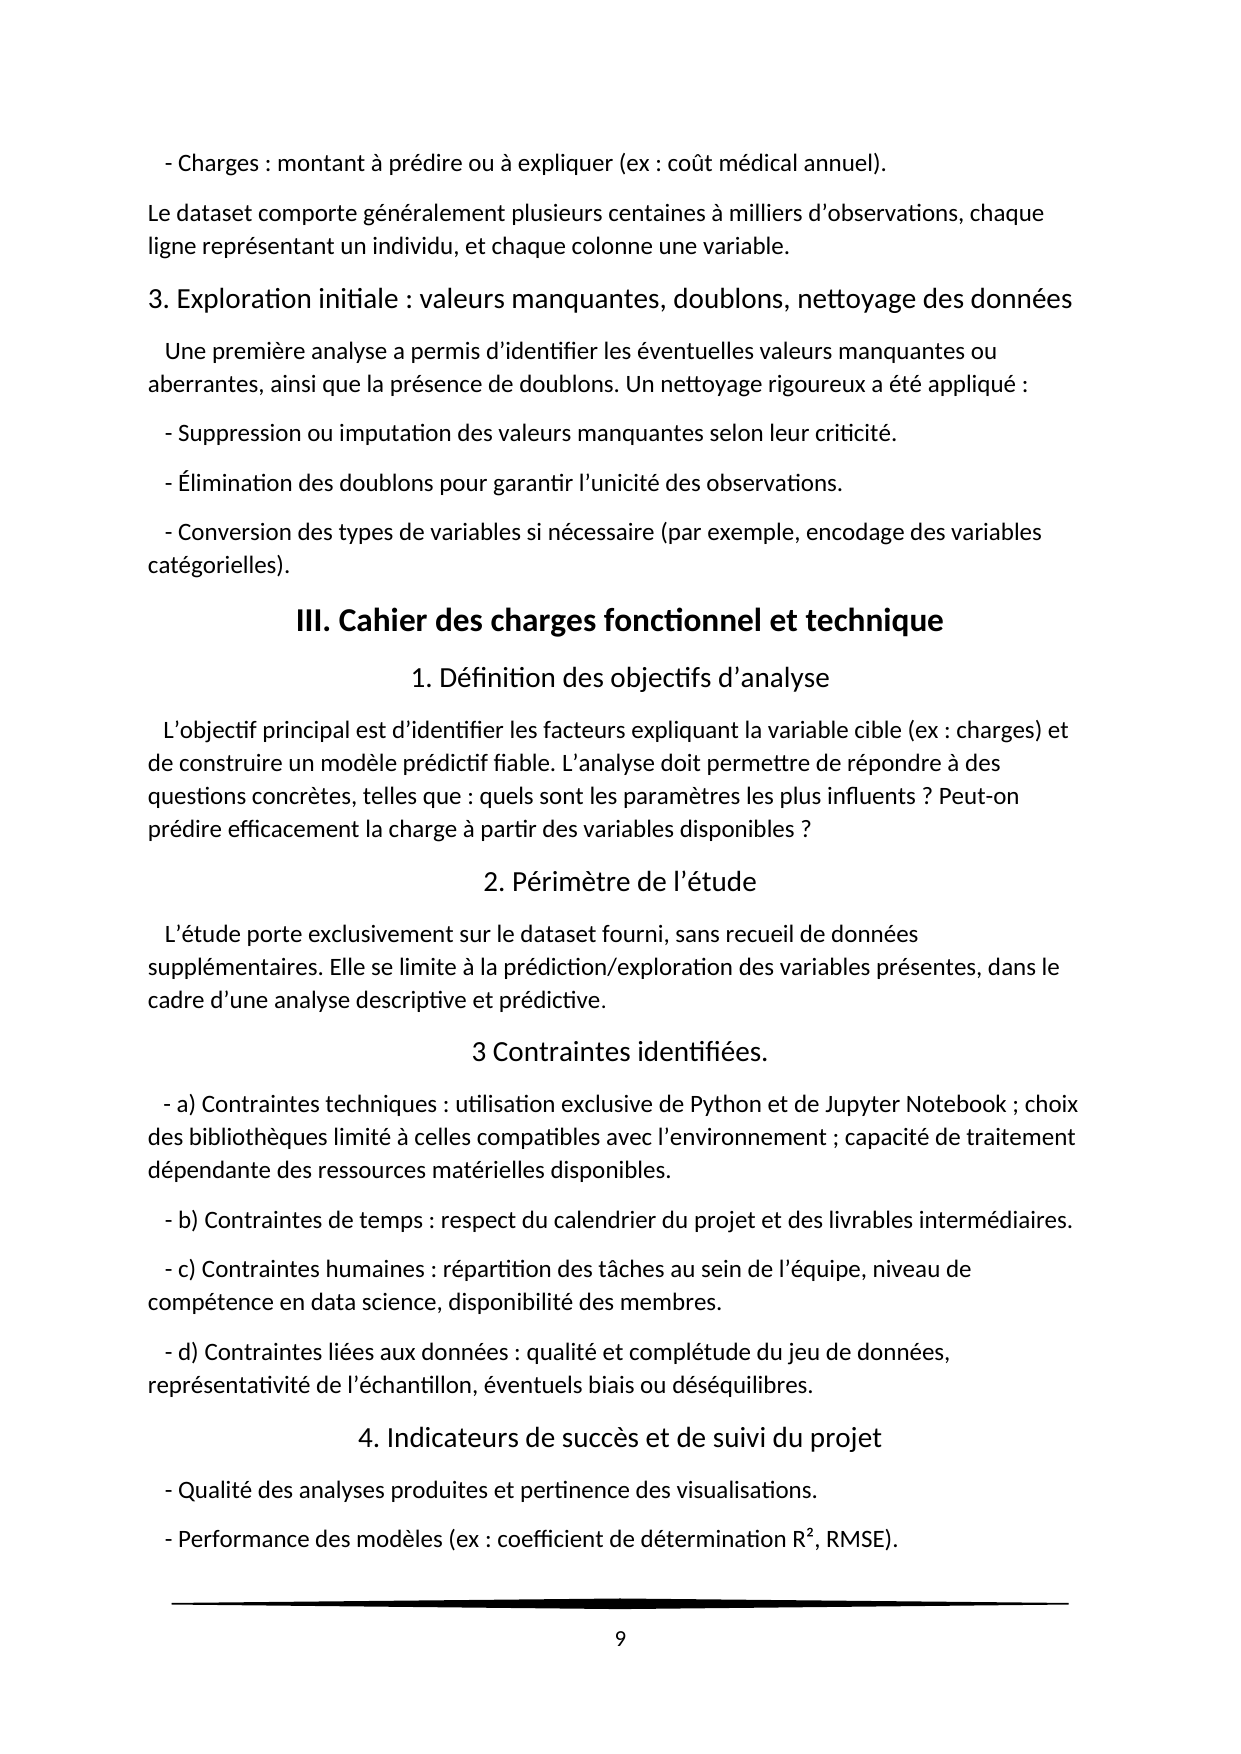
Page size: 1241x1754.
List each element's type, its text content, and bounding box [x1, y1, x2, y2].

text - b) Contraintes de temps : respect du calendrier du projet et des livrables intermédiaires. [148, 1204, 1093, 1234]
text - Suppression ou imputation des valeurs manquantes selon leur criticité. [148, 417, 1093, 448]
text 3. Exploration initiale : valeurs manquantes, doublons, nettoyage des données [148, 280, 1093, 315]
text Une première analyse a permis d’identifier les éventuelles valeurs manquantes ou aberrantes, ainsi que la présence de doublons. Un nettoyage rigoureux a été appliqué : [148, 335, 1093, 398]
text III. Cahier des charges fonctionnel et technique [148, 599, 1093, 640]
text Le dataset comporte généralement plusieurs centaines à milliers d’observations, chaque ligne représentant un individu, et chaque colonne une variable. [148, 197, 1093, 261]
text - Performance des modèles (ex : coefficient de détermination R², RMSE). [148, 1523, 1093, 1554]
text - Qualité des analyses produites et pertinence des visualisations. [148, 1474, 1093, 1504]
text 3 Contraintes identifiées. [148, 1033, 1093, 1069]
text - Élimination des doublons pour garantir l’unicité des observations. [148, 467, 1093, 497]
text L’étude porte exclusivement sur le dataset fourni, sans recueil de données supplémentaires. Elle se limite à la prédiction/exploration des variables présentes, dans le cadre d’une analyse descriptive et prédictive. [148, 918, 1093, 1014]
text - Charges : montant à prédire ou à expliquer (ex : coût médical annuel). [148, 148, 1093, 178]
text 4. Indicateurs de succès et de suivi du projet [148, 1419, 1093, 1454]
text 2. Périmètre de l’étude [148, 863, 1093, 899]
text L’objectif principal est d’identifier les facteurs expliquant la variable cible (ex : charges) et de construire un modèle prédictif fiable. L’analyse doit permettre de répondre à des questions concrètes, telles que : quels sont les paramètres les plus influents ? Peut-on prédire efficacement la charge à partir des variables disponibles ? [148, 715, 1093, 844]
text - c) Contraintes humaines : répartition des tâches au sein de l’équipe, niveau de compétence en data science, disponibilité des membres. [148, 1254, 1093, 1317]
text - d) Contraintes liées aux données : qualité et complétude du jeu de données, représentativité de l’échantillon, éventuels biais ou déséquilibres. [148, 1336, 1093, 1399]
text 1. Définition des objectifs d’analyse [148, 659, 1093, 695]
text - a) Contraintes techniques : utilisation exclusive de Python et de Jupyter Notebook ; choix des bibliothèques limité à celles compatibles avec l’environnement ; capacité de traitement dépendante des ressources matérielles disponibles. [148, 1089, 1093, 1185]
text - Conversion des types de variables si nécessaire (par exemple, encodage des variables catégorielles). [148, 516, 1093, 580]
